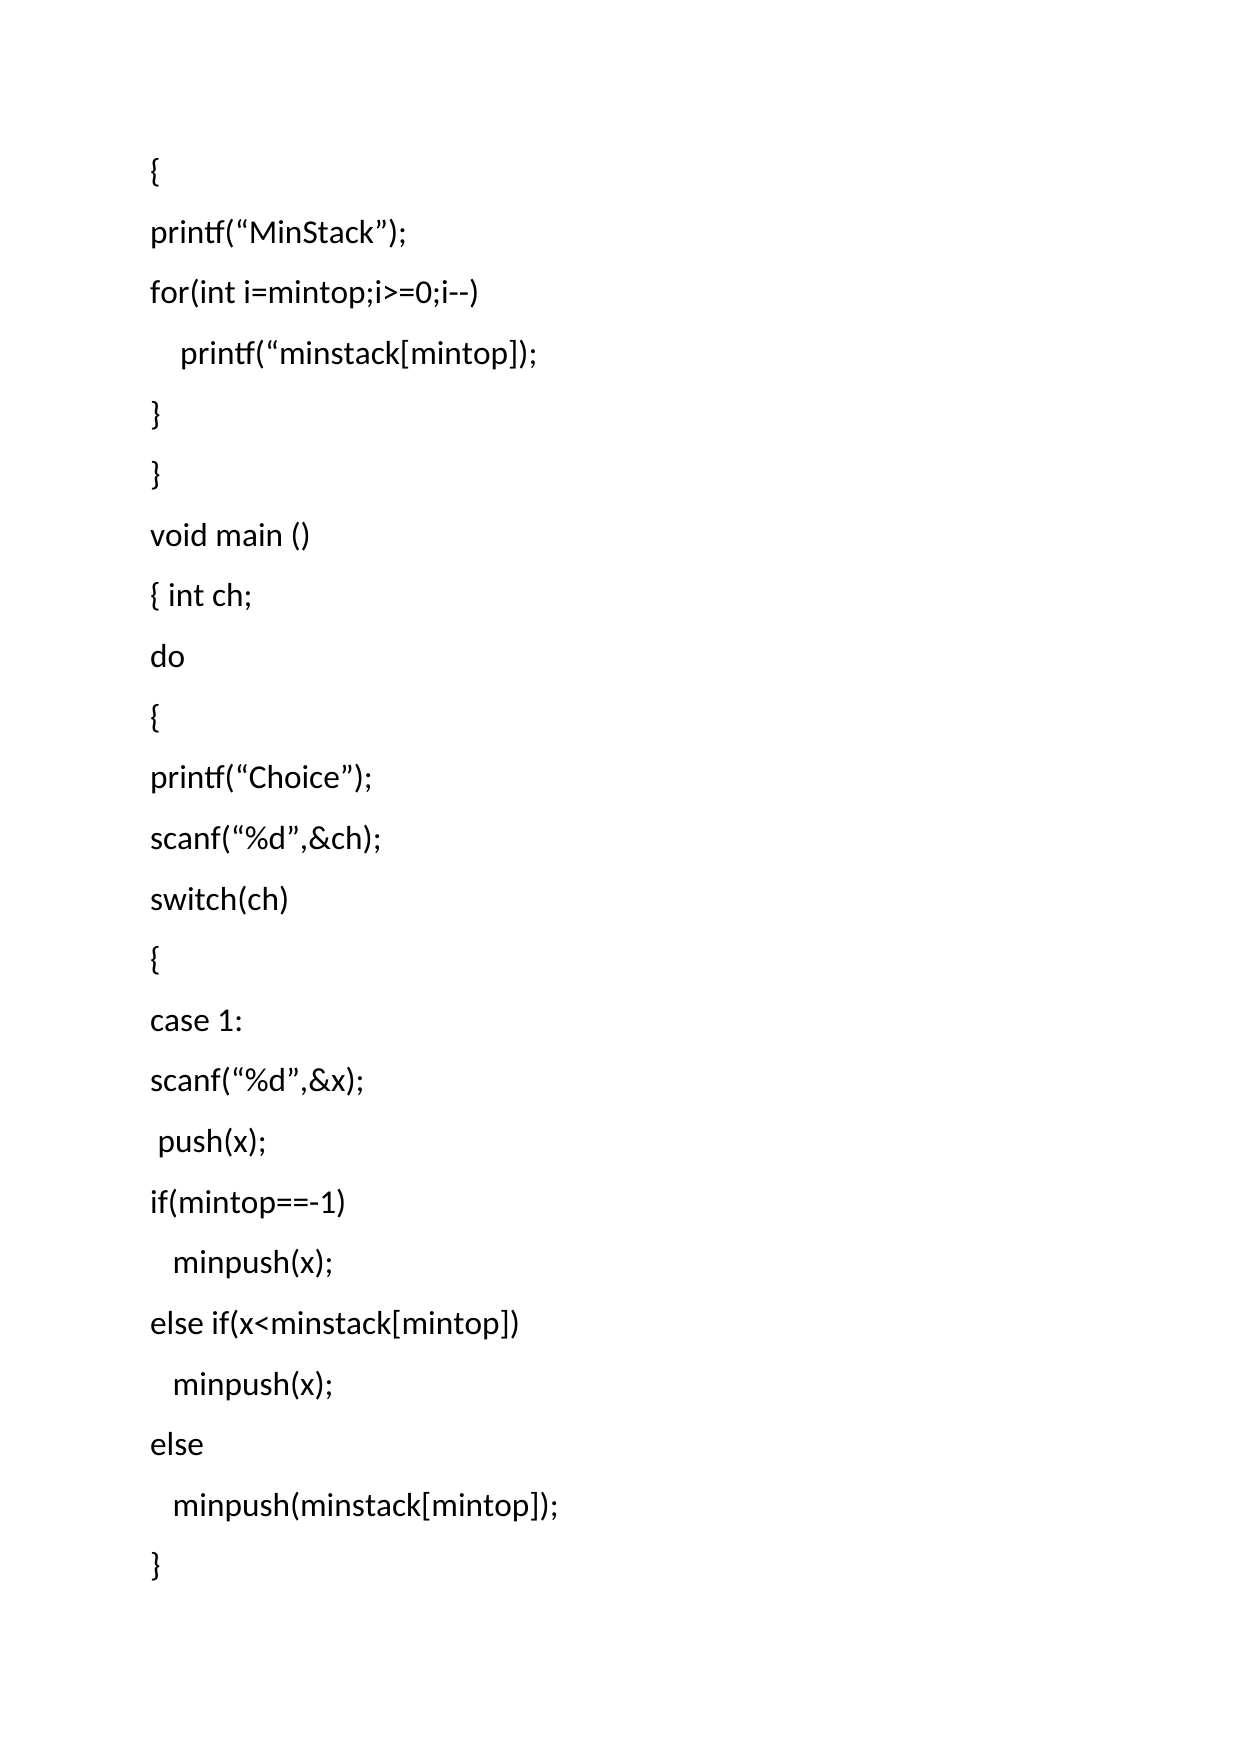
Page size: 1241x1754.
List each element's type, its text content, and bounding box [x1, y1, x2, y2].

text { [150, 696, 1090, 736]
text minpush(x); [150, 1362, 1090, 1403]
text scanf(“%d”,&ch); [150, 817, 1090, 858]
text { [150, 150, 1090, 191]
text { int ch; [150, 574, 1090, 615]
text printf(“minstack[mintop]); [150, 332, 1090, 373]
text void main () [150, 514, 1090, 554]
text do [150, 635, 1090, 676]
text } [150, 453, 1090, 494]
text scanf(“%d”,&x); [150, 1059, 1090, 1100]
text printf(“MinStack”); [150, 211, 1090, 251]
text for(int i=mintop;i>=0;i--) [150, 271, 1090, 312]
text { [150, 938, 1090, 979]
text switch(ch) [150, 877, 1090, 918]
text } [150, 392, 1090, 433]
text else if(x<minstack[mintop]) [150, 1302, 1090, 1343]
text if(mintop==-1) [150, 1181, 1090, 1221]
text printf(“Choice”); [150, 756, 1090, 797]
text minpush(x); [150, 1241, 1090, 1282]
text push(x); [150, 1120, 1090, 1161]
text case 1: [150, 999, 1090, 1039]
text } [150, 1544, 1090, 1585]
text else [150, 1423, 1090, 1464]
text minpush(minstack[mintop]); [150, 1484, 1090, 1524]
